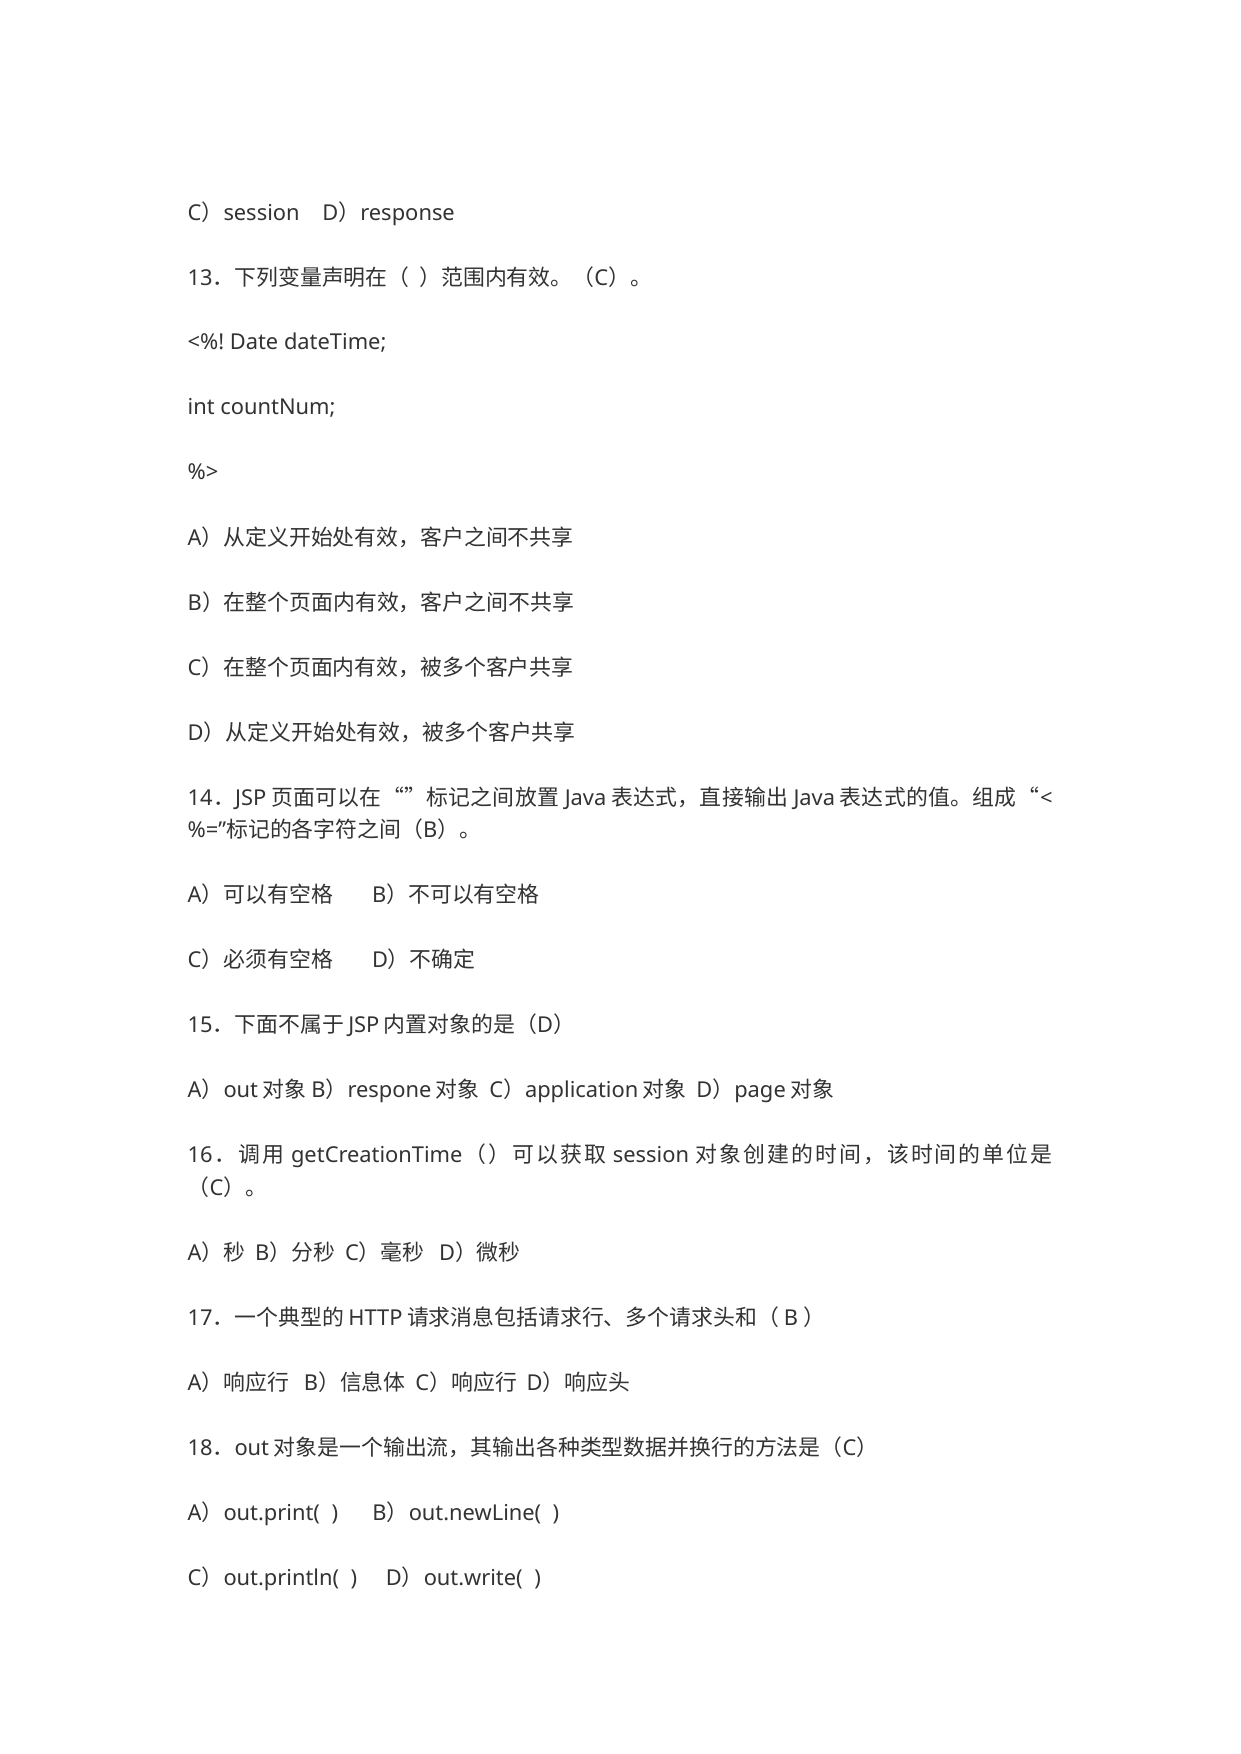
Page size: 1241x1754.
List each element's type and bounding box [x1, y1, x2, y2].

text [187, 162, 1053, 1592]
